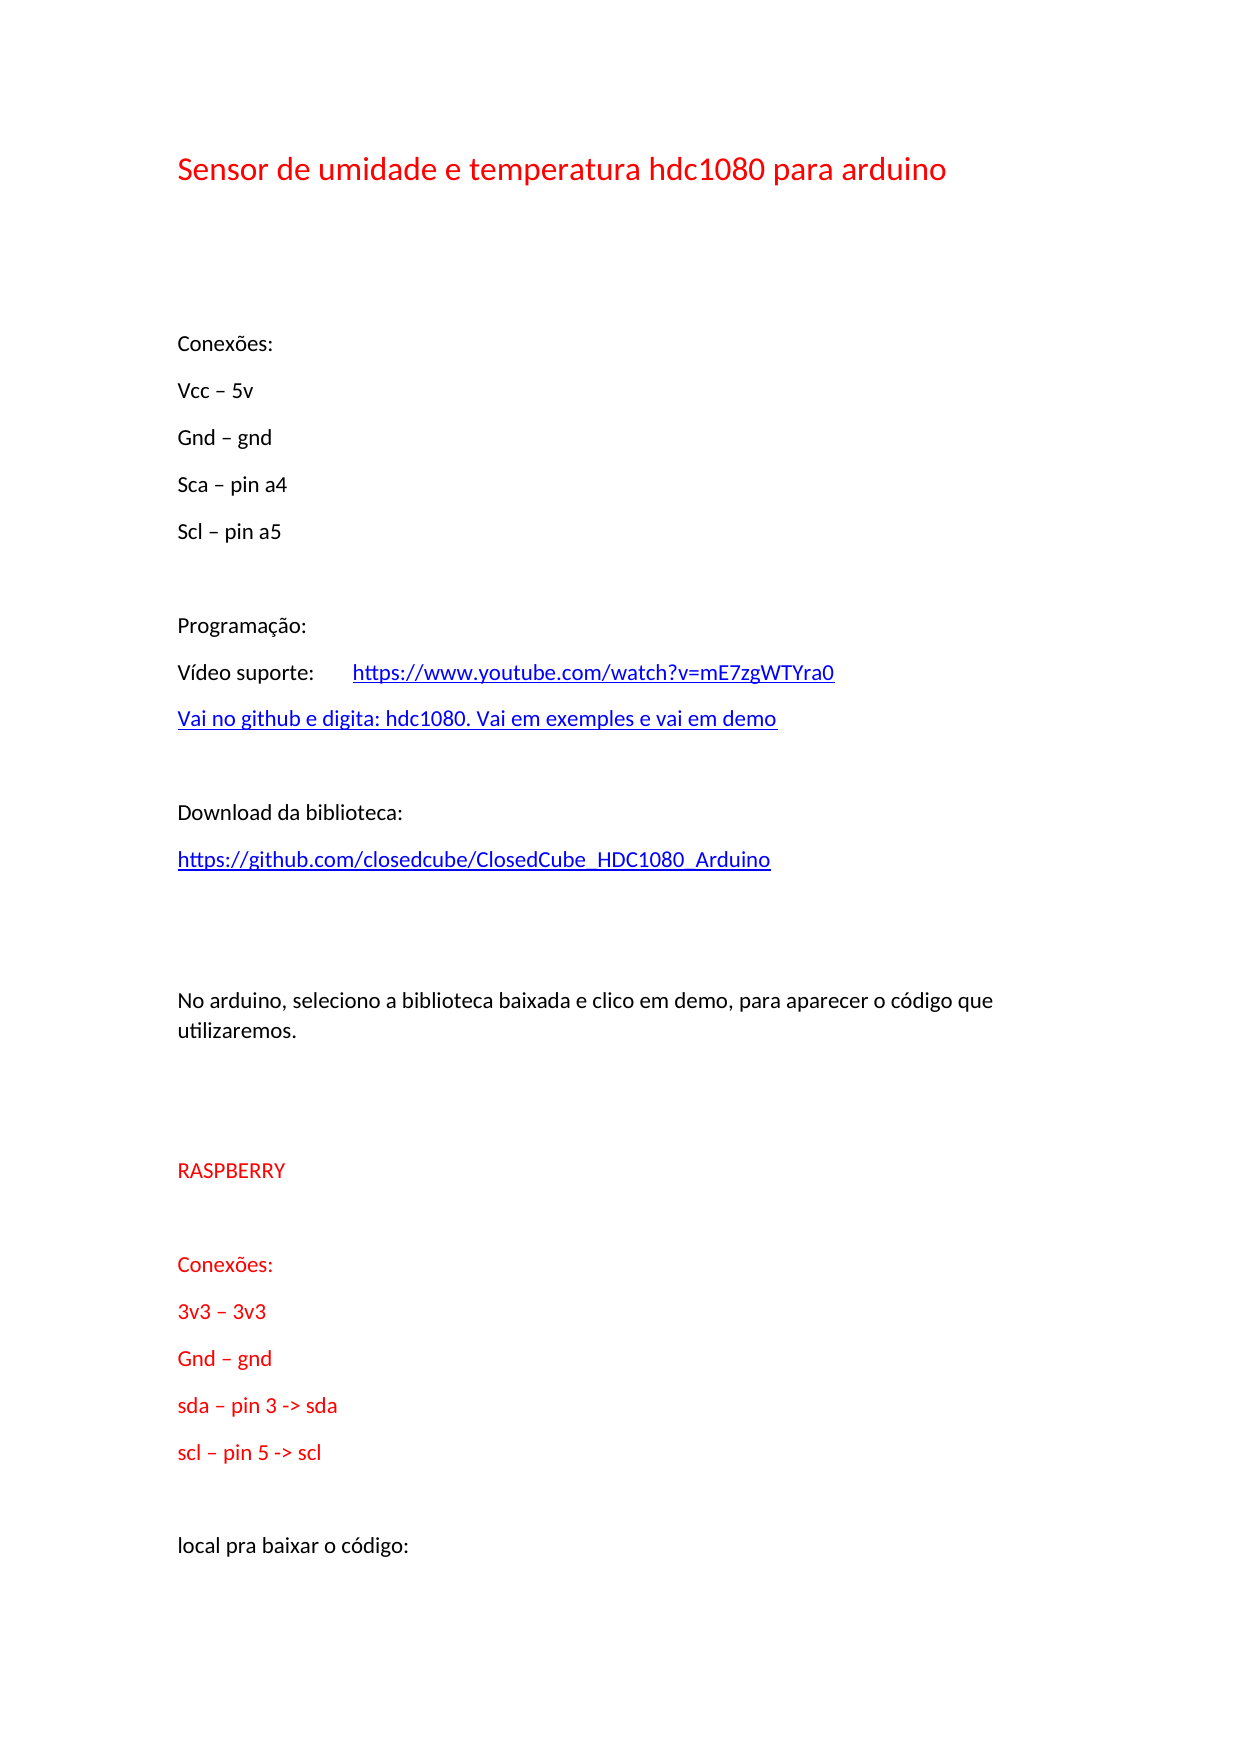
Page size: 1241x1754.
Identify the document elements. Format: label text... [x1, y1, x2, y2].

text 3v3 – 3v3 [177, 1297, 1063, 1325]
text Sca – pin a4 [177, 470, 1063, 498]
text No arduino, seleciono a biblioteca baixada e clico em demo, para aparecer o código que utilizaremos. [177, 986, 1063, 1044]
text Conexões: [177, 329, 1063, 357]
text Download da biblioteca: [177, 798, 1063, 826]
text Vcc – 5v [177, 376, 1063, 404]
text sda – pin 3 -> sda [177, 1391, 1063, 1419]
text Programação: [177, 611, 1063, 639]
text Conexões: [177, 1250, 1063, 1278]
text Gnd – gnd [177, 423, 1063, 451]
text Vai no github e digita: hdc1080. Vai em exemples e vai em demo [177, 704, 1063, 732]
text Sensor de umidade e temperatura hdc1080 para arduino [177, 148, 1063, 188]
text local pra baixar o código: [177, 1532, 1063, 1559]
text Gnd – gnd [177, 1344, 1063, 1372]
text Scl – pin a5 [177, 517, 1063, 545]
text https://github.com/closedcube/ClosedCube_HDC1080_Arduino [177, 845, 1063, 873]
text Vídeo suporte: https://www.youtube.com/watch?v=mE7zgWTYra0 [177, 658, 1063, 686]
text RASPBERRY [177, 1157, 1063, 1184]
text scl – pin 5 -> scl [177, 1438, 1063, 1466]
